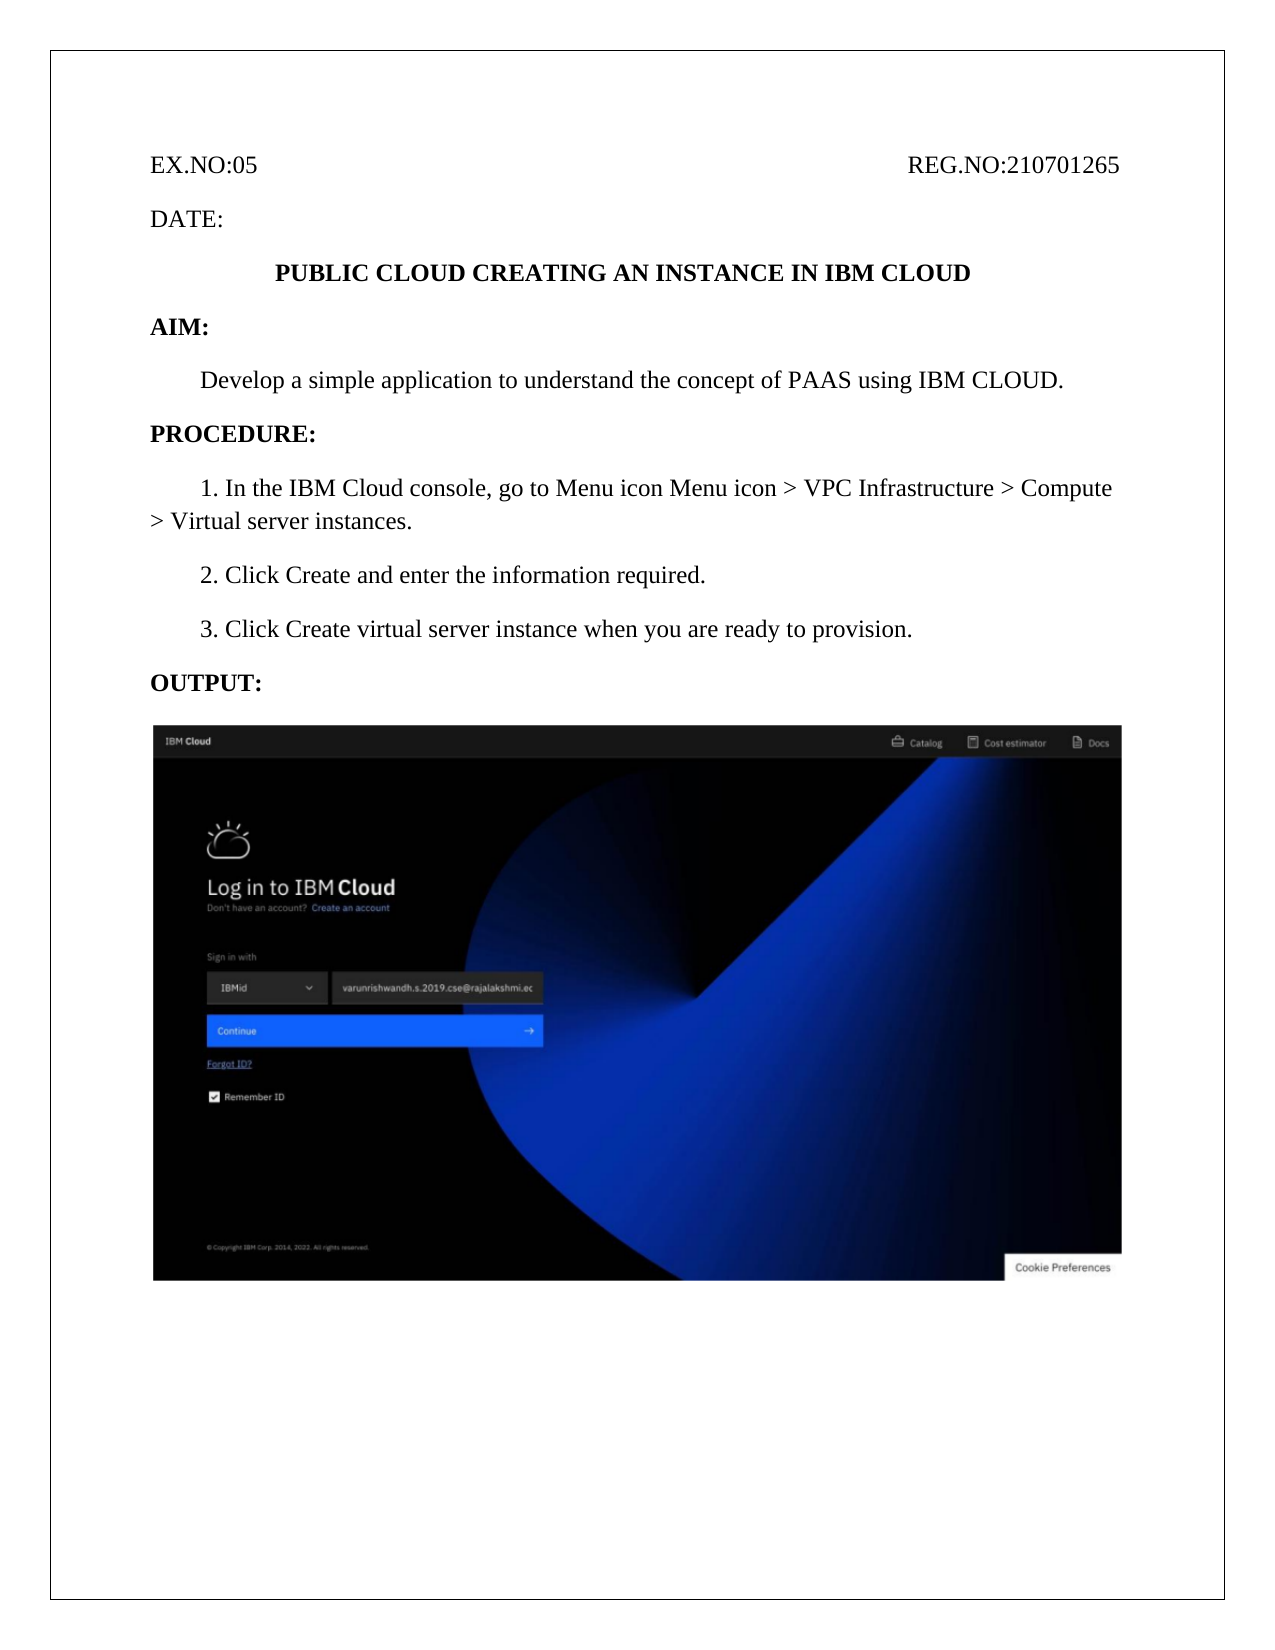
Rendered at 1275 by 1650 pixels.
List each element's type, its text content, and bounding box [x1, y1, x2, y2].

text Develop a simple application to understand the concept of PAAS using IBM CLOUD. [150, 365, 1125, 394]
text OUTPUT: [150, 668, 1125, 696]
text PUBLIC CLOUD CREATING AN INSTANCE IN IBM CLOUD [150, 258, 1125, 286]
text 1. In the IBM Cloud console, go to Menu icon Menu icon > VPC Infrastructure > Compute > Virtual server instances. [150, 473, 1125, 535]
text EX.NO:05 REG.NO:210701265 [150, 150, 1125, 179]
text AIM: [150, 312, 1125, 340]
text 2. Click Create and enter the information required. [150, 560, 1125, 589]
text DATE: [150, 204, 1125, 233]
text 3. Click Create virtual server instance when you are ready to provision. [150, 614, 1125, 643]
text PROCEDURE: [150, 419, 1125, 448]
picture [150, 721, 1125, 1285]
